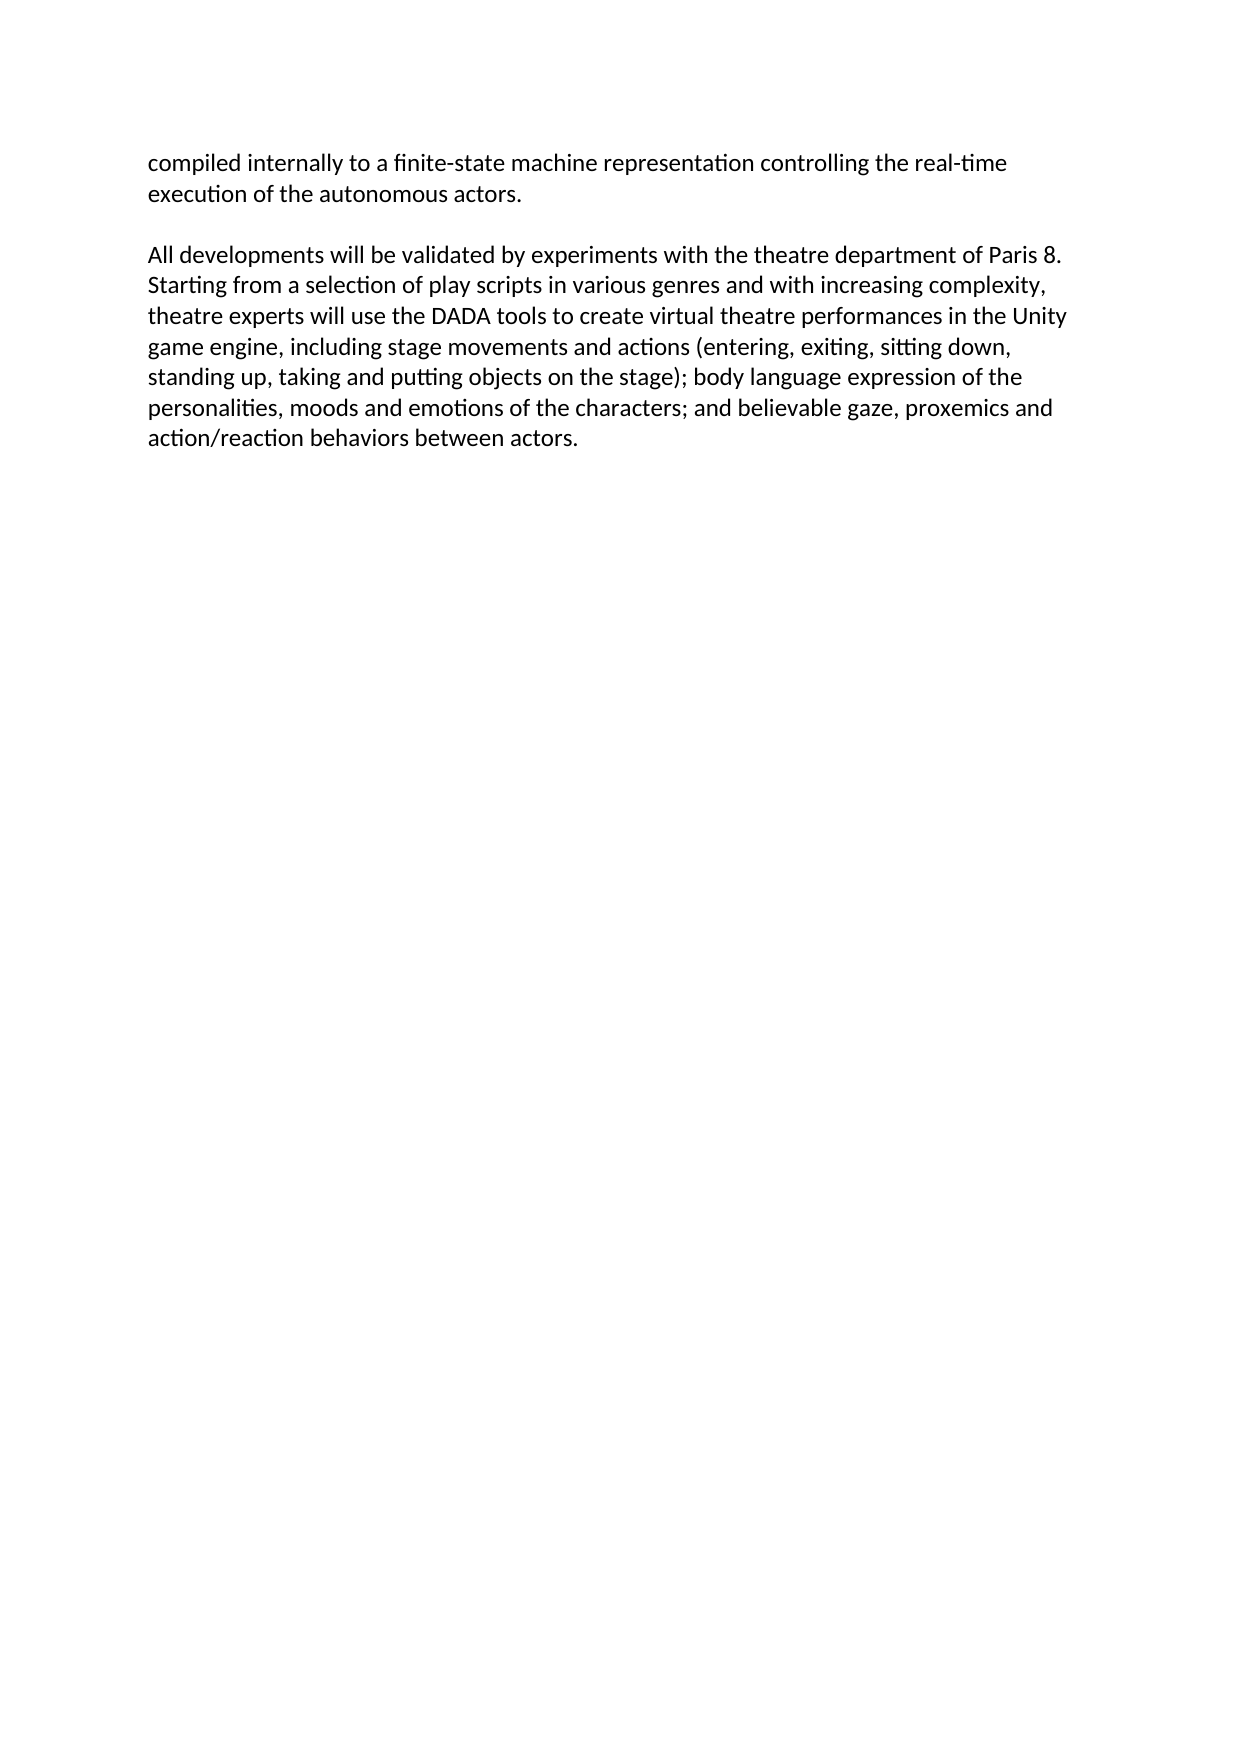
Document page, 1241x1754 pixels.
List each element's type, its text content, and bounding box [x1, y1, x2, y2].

text All developments will be validated by experiments with the theatre department of Paris 8. Starting from a selection of play scripts in various genres and with increasing complexity, theatre experts will use the DADA tools to create virtual theatre performances in the Unity game engine, including stage movements and actions (entering, exiting, sitting down, standing up, taking and putting objects on the stage); body language expression of the personalities, moods and emotions of the characters; and believable gaze, proxemics and action/reaction behaviors between actors. [148, 239, 1093, 453]
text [148, 148, 1093, 209]
